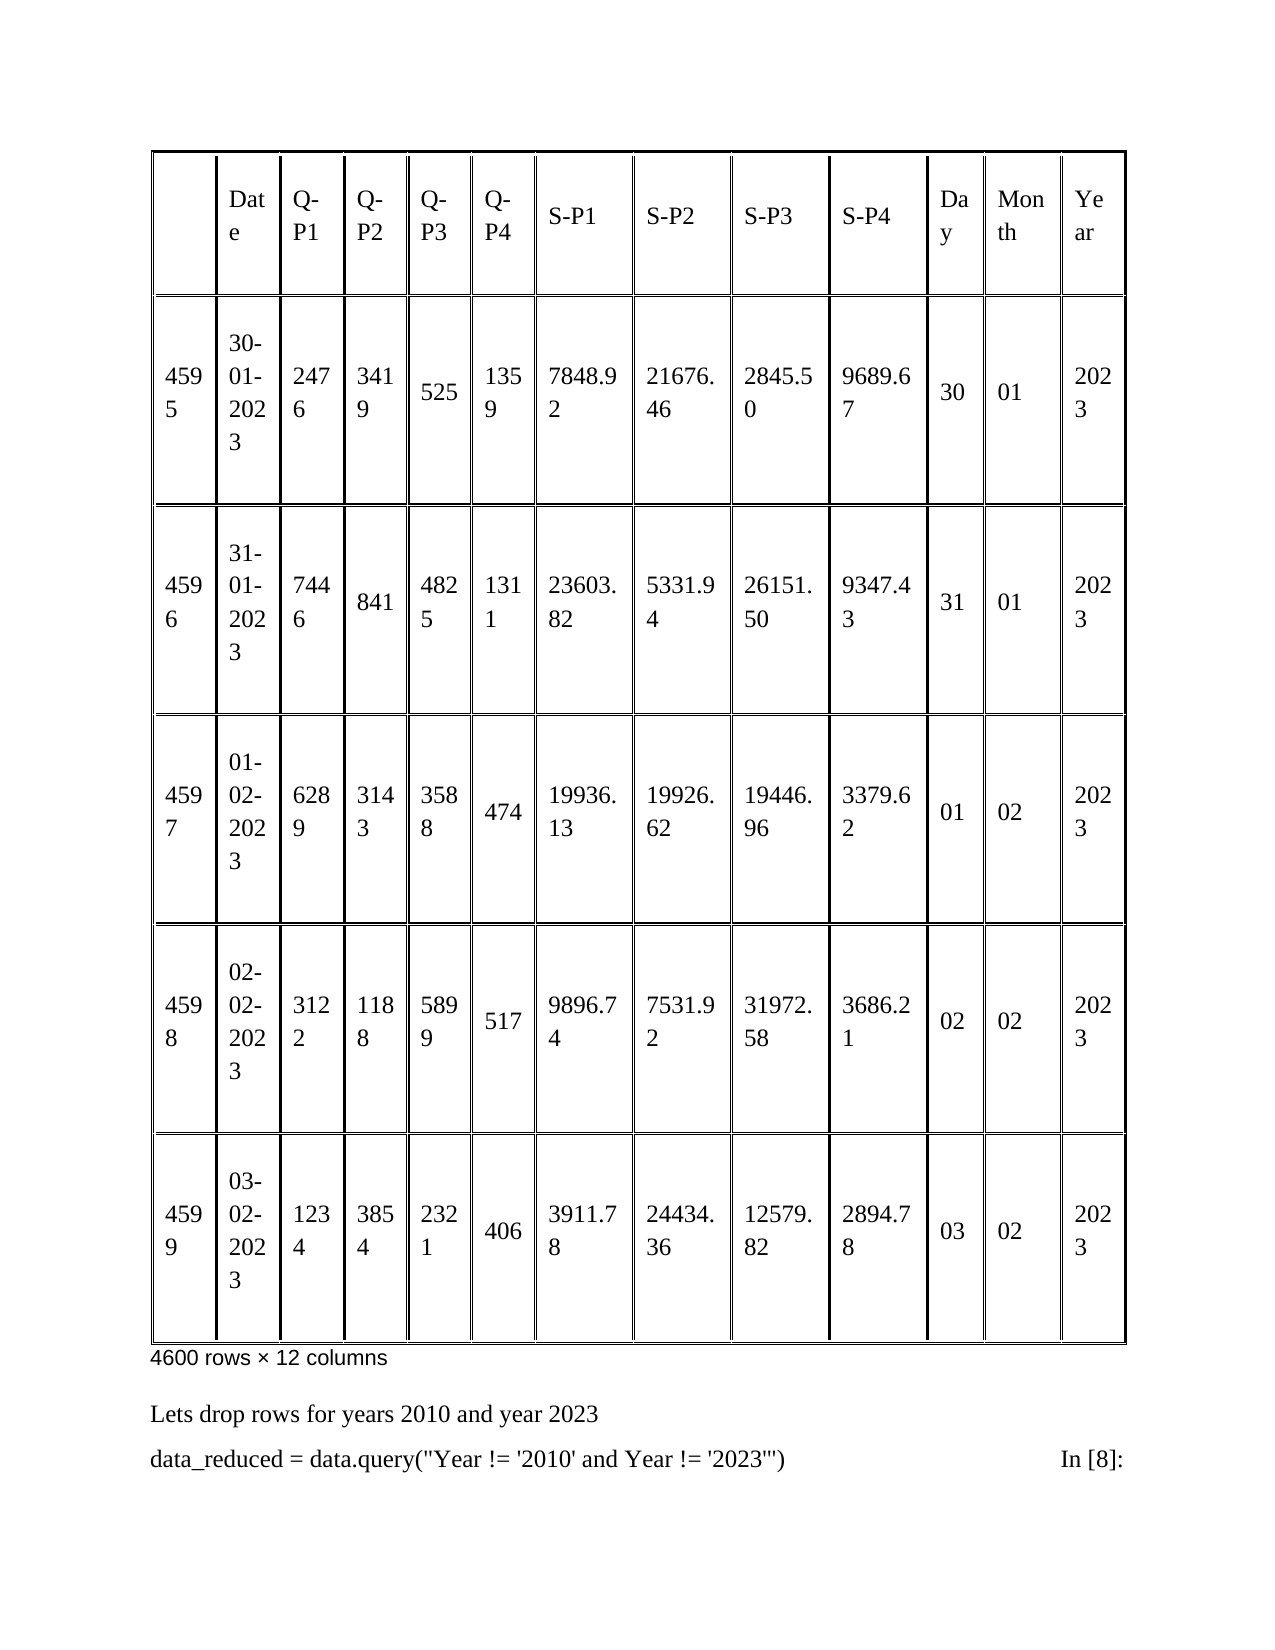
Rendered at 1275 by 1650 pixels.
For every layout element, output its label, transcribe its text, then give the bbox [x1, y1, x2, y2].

table_cell 1234 [280, 1135, 344, 1341]
table_cell 03 [927, 1135, 985, 1341]
table_cell 01-02-2023 [218, 716, 279, 922]
table_header Month [985, 153, 1062, 293]
table_cell 2023 [1063, 503, 1125, 713]
text Lets drop rows for years 2010 and year 2023 [150, 1399, 1125, 1427]
table_cell 01 [929, 716, 983, 922]
table_cell 841 [346, 507, 406, 713]
table_cell 2321 [408, 1135, 472, 1341]
table_cell 31 [929, 507, 983, 713]
table_cell 525 [410, 297, 470, 503]
table_cell 01 [986, 507, 1060, 713]
table_cell 7531.92 [635, 926, 730, 1132]
table_cell 19926.62 [635, 716, 730, 922]
table_cell 6289 [282, 716, 343, 922]
table_cell 9689.67 [831, 297, 926, 503]
table_cell 02 [929, 926, 983, 1132]
table_cell 3379.62 [831, 716, 926, 922]
table_cell 4598 [154, 922, 215, 1132]
table_cell 30 [929, 297, 983, 503]
table_cell 12579.82 [731, 1135, 829, 1341]
table_cell 4595 [154, 294, 215, 503]
table_cell 1311 [473, 507, 534, 713]
table_cell 517 [473, 926, 534, 1132]
table_cell 1188 [346, 926, 406, 1132]
table_cell 3419 [346, 297, 406, 503]
table_cell 30-01-2023 [218, 297, 279, 503]
table_header S-P4 [829, 153, 927, 293]
table_cell 5899 [410, 926, 470, 1132]
table_cell 02 [986, 716, 1060, 922]
table_cell 3122 [282, 926, 343, 1132]
table_cell 19446.96 [733, 716, 828, 922]
table_cell 9347.43 [831, 507, 926, 713]
table_header Q-P3 [408, 153, 472, 293]
table_header Day [927, 153, 985, 293]
table_header Q-P2 [344, 152, 408, 293]
table_cell 2476 [282, 297, 343, 503]
table_cell 2023 [1062, 1132, 1126, 1341]
table_cell 9896.74 [537, 926, 632, 1132]
table_cell 474 [473, 716, 534, 922]
table_cell 406 [472, 1135, 536, 1341]
table_cell 24434.36 [634, 1135, 731, 1341]
table_cell 3686.21 [831, 926, 926, 1132]
table_cell 3911.78 [536, 1135, 633, 1341]
table_cell 23603.82 [537, 507, 632, 713]
table_cell 4599 [152, 1132, 216, 1341]
table_cell 21676.46 [635, 297, 730, 503]
table_header [154, 153, 216, 293]
table_cell 31972.58 [733, 926, 828, 1132]
table_cell 1359 [473, 297, 534, 503]
table_cell 4596 [154, 503, 215, 713]
table_cell 2845.50 [733, 297, 828, 503]
table_cell 19936.13 [537, 716, 632, 922]
table_cell 02 [985, 1135, 1062, 1341]
text 4600 rows × 12 columns [150, 1345, 1125, 1370]
table_header Year [1062, 153, 1124, 293]
table_cell 3588 [410, 716, 470, 922]
table_cell 4825 [410, 507, 470, 713]
table_cell 2023 [1063, 922, 1125, 1132]
table_cell 2023 [1063, 294, 1125, 503]
table_header S-P2 [634, 153, 731, 293]
table_header Q-P4 [472, 153, 536, 293]
table_cell 7848.92 [537, 297, 632, 503]
table_cell 02 [986, 926, 1060, 1132]
table_cell 3854 [344, 1132, 408, 1341]
table_cell 31-01-2023 [218, 507, 279, 713]
table_cell 26151.50 [733, 507, 828, 713]
table_cell 7446 [282, 507, 343, 713]
table_cell 2894.78 [829, 1135, 927, 1341]
table_cell 4597 [152, 713, 216, 922]
table_cell 5331.94 [635, 507, 730, 713]
table_cell 3143 [346, 716, 406, 922]
table_header S-P3 [731, 153, 829, 293]
table_cell 02-02-2023 [218, 926, 279, 1132]
table_header Q-P1 [280, 152, 344, 293]
table_header S-P1 [536, 153, 633, 293]
table_cell 01 [986, 297, 1060, 503]
table_header Date [216, 152, 280, 293]
text data_reduced = data.query("Year != '2010' and Year != '2023'") In [8]: [150, 1444, 1125, 1473]
table_cell 03-02-2023 [216, 1135, 280, 1341]
table_cell 2023 [1062, 713, 1126, 922]
